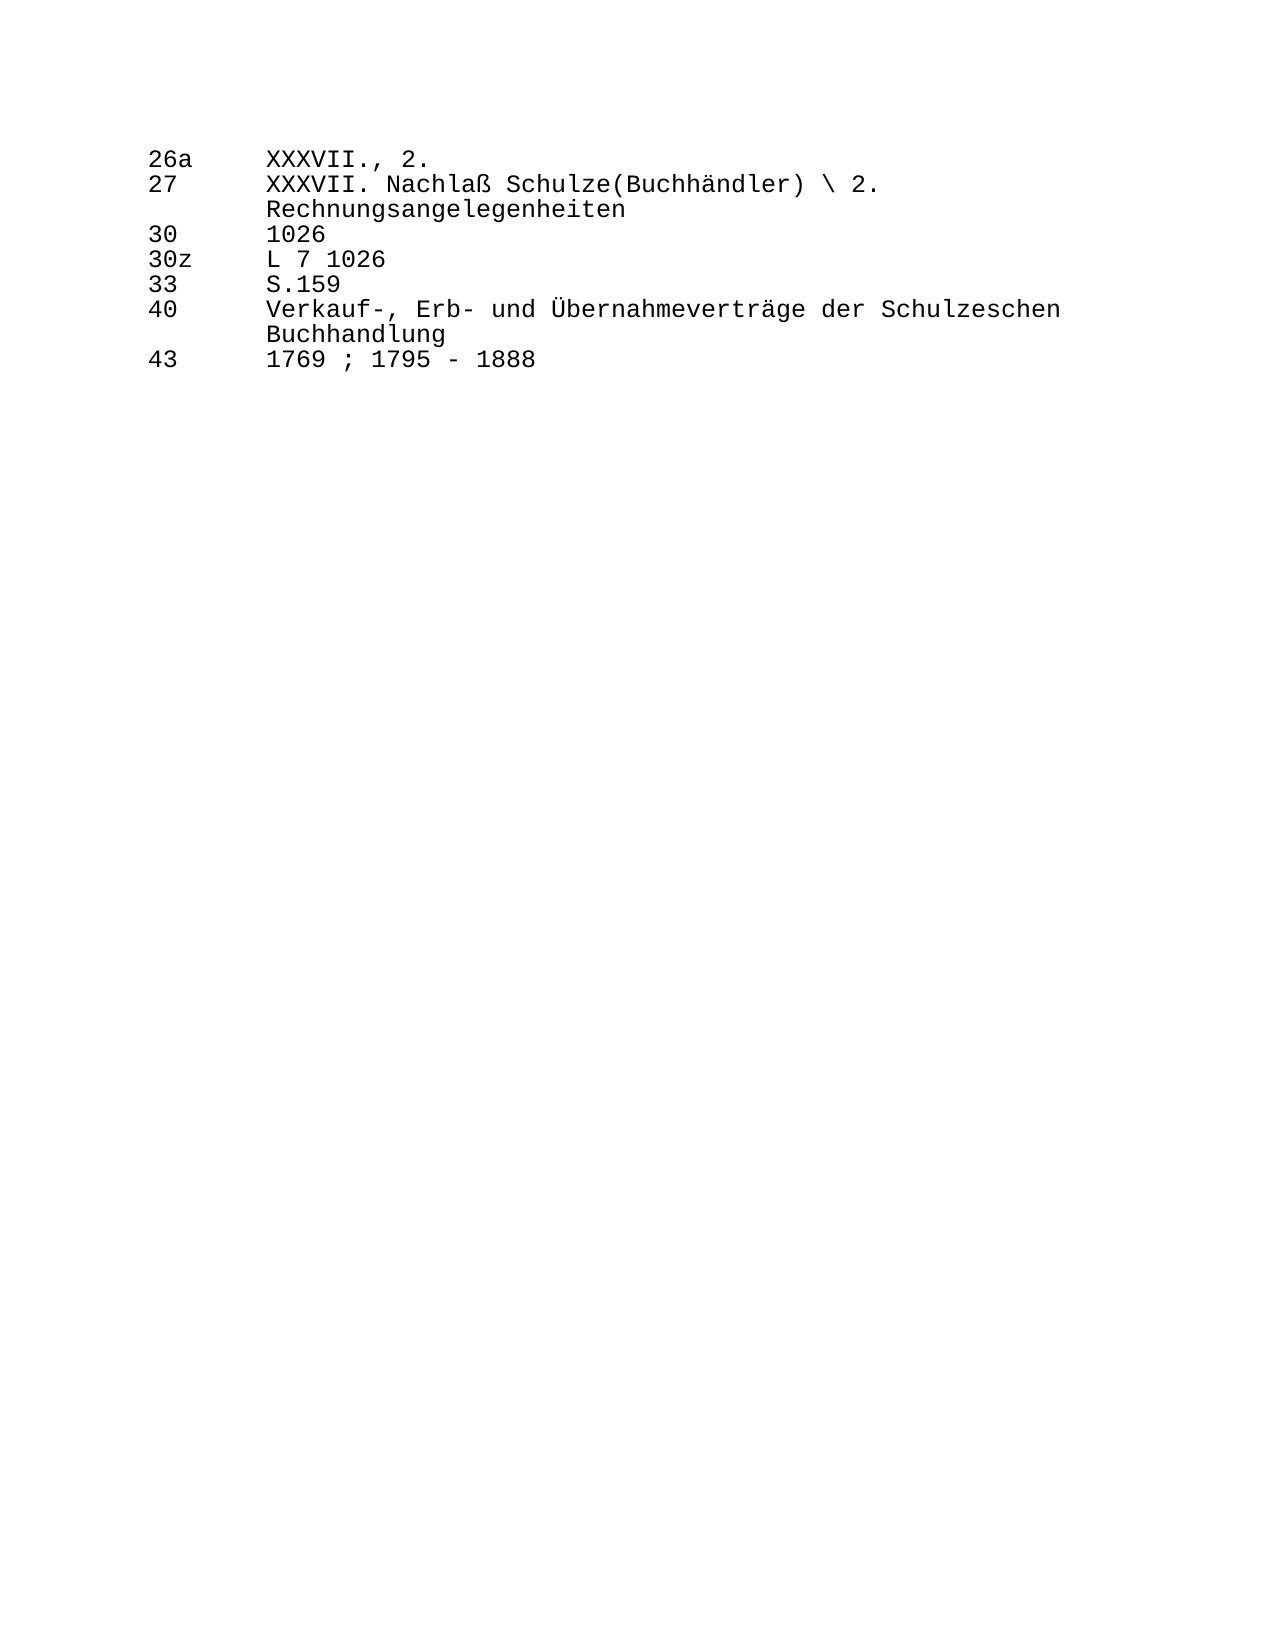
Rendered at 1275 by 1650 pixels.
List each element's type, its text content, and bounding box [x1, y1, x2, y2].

text 30z L 7 1026 [148, 248, 1127, 273]
text 40 Verkauf-, Erb- und Übernahmeverträge der p[1{Schulze} 5{s[<Buchhändler>]s}]pschen s[Buchhandlung<Schulze>]s [148, 298, 1127, 348]
text 27 XXXVII. Nachlaß Schulze(Buchhändler) \ 2. Rechnungsangelegenheiten [148, 173, 1127, 223]
text 43 1769 ; 1795 - 1888 [148, 348, 1127, 373]
text 30 1026 [148, 223, 1127, 248]
text 26a XXXVII., 2. [148, 148, 1127, 173]
text 33 S.159 [148, 273, 1127, 298]
